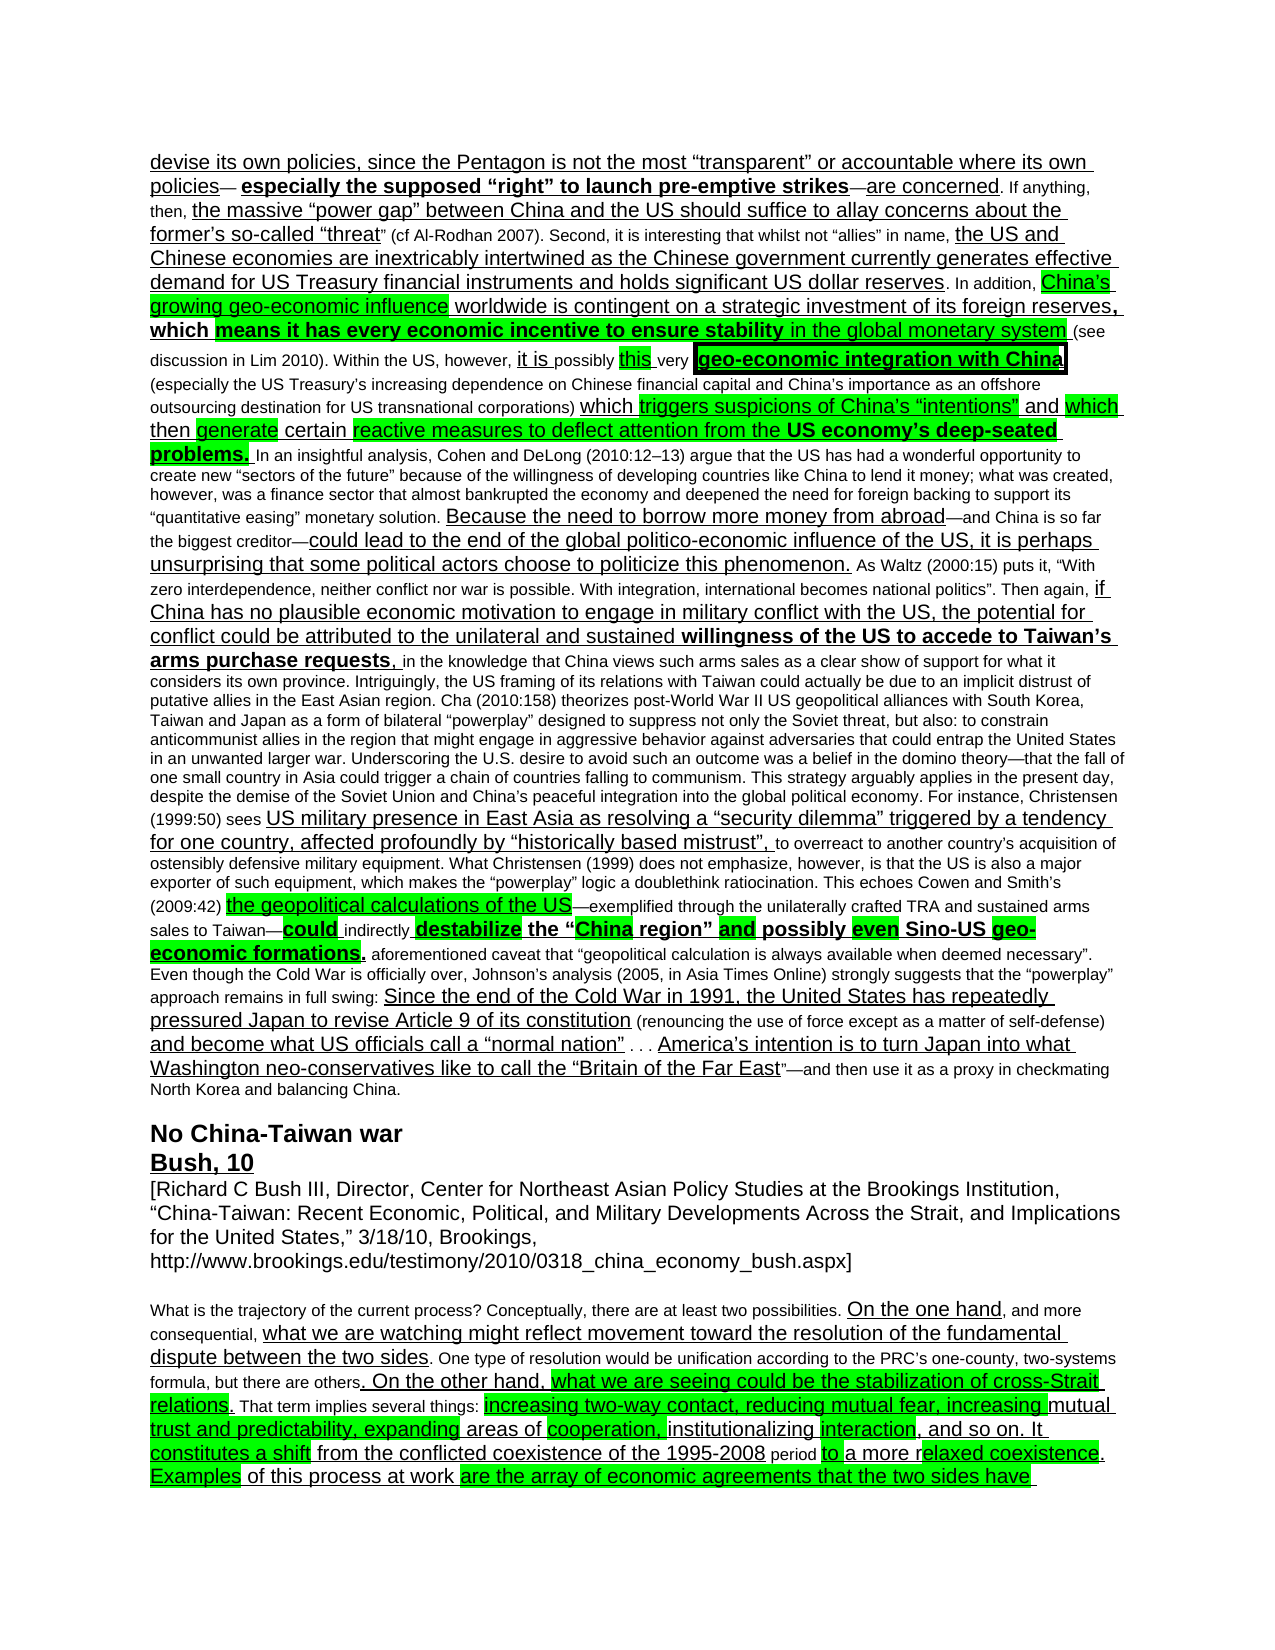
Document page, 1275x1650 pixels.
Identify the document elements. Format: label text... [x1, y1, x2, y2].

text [150, 150, 1125, 1098]
text Bush, 10 [150, 1148, 1125, 1177]
text [Richard C Bush III, Director, Center for Northeast Asian Policy Studies at the Brookings Institution, “China-Taiwan: Recent Economic, Political, and Military Developments Across the Strait, and Implications for the United States,” 3/18/10, Brookings, http://www.brookings.edu/testimony/2010/0318_china_economy_bush.aspx] [150, 1177, 1125, 1273]
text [150, 1297, 1125, 1488]
subtitle No China-Taiwan war [150, 1119, 1125, 1148]
